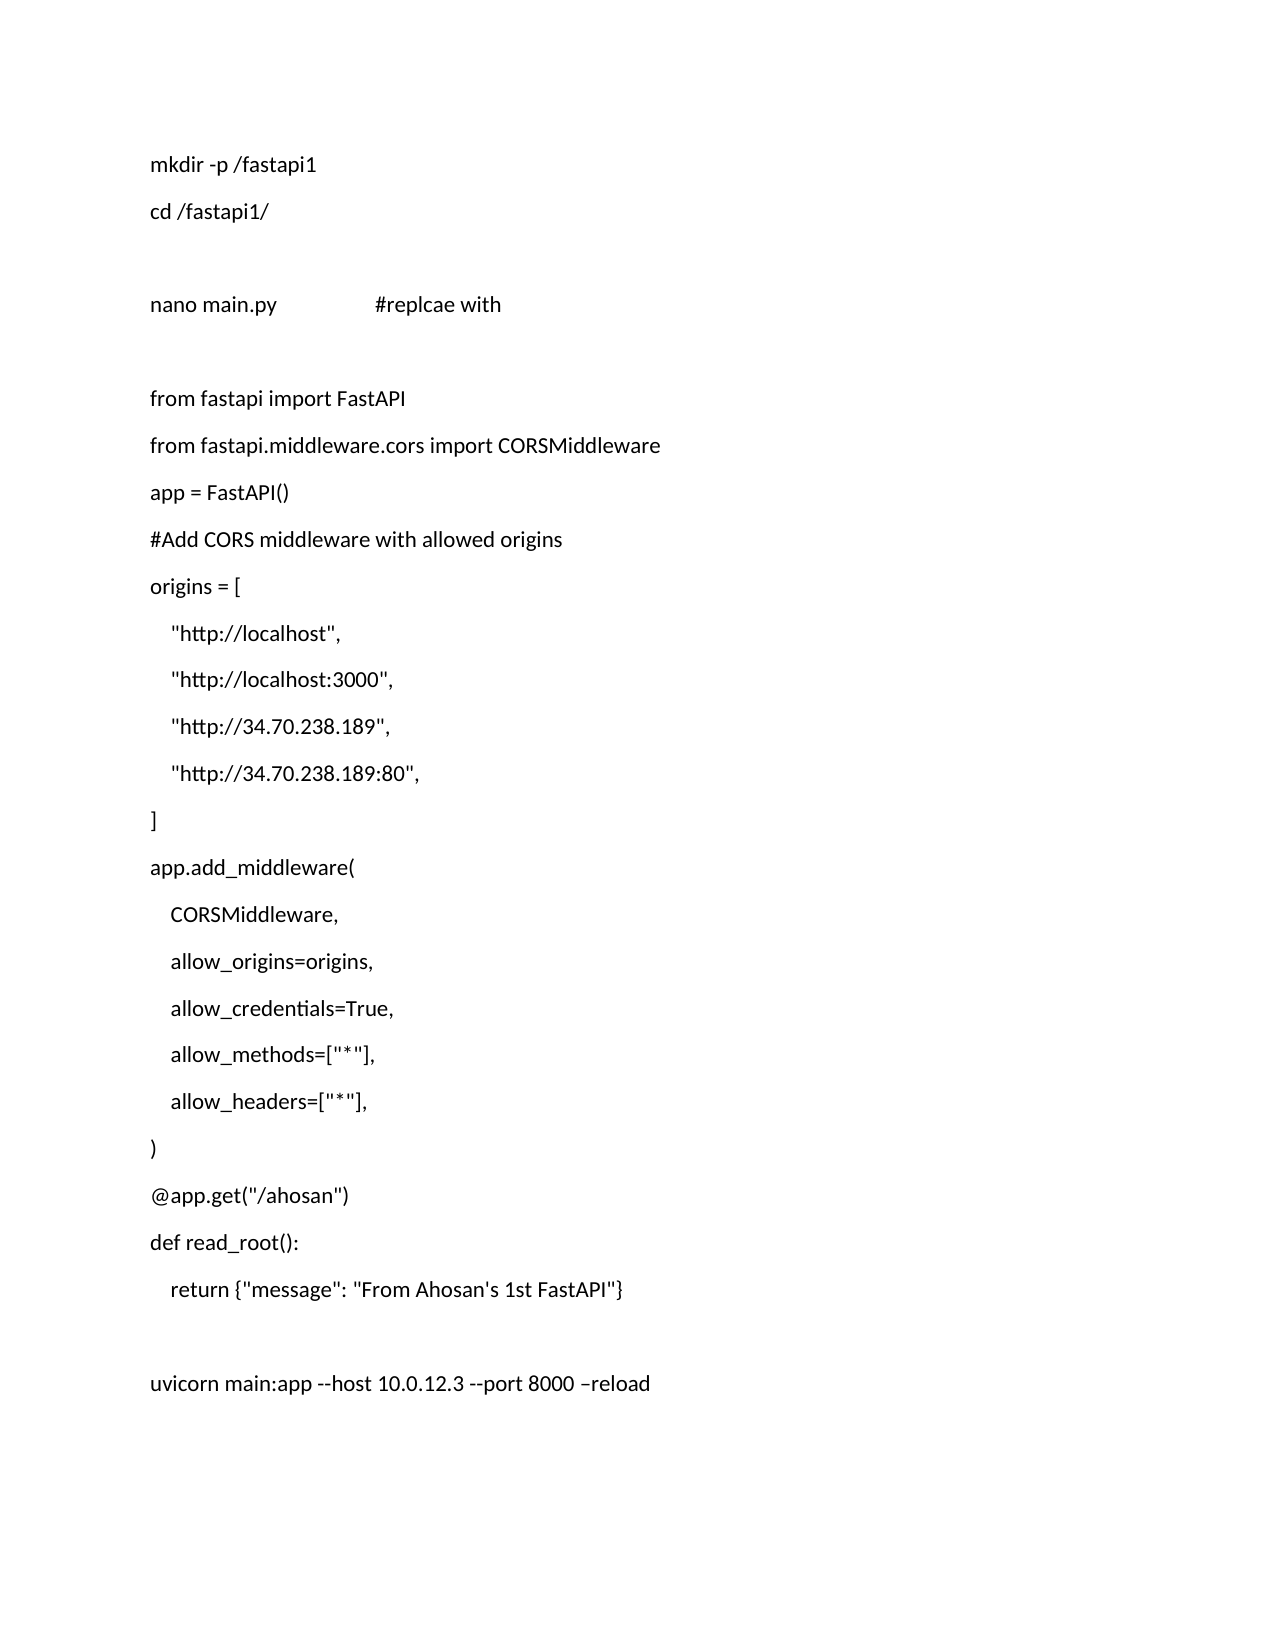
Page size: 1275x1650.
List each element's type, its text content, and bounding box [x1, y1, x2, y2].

text app = FastAPI() [150, 478, 1125, 506]
text "http://localhost:3000", [150, 666, 1125, 694]
text mkdir -p /fastapi1 [150, 150, 1125, 178]
text ] [150, 806, 1125, 834]
text allow_methods=["*"], [150, 1041, 1125, 1069]
text return {"message": "From Ahosan's 1st FastAPI"} [150, 1275, 1125, 1303]
text uvicorn main:app --host 10.0.12.3 --port 8000 –reload [150, 1369, 1125, 1397]
text nano main.py #replcae with [150, 291, 1125, 319]
text origins = [ [150, 572, 1125, 600]
text @app.get("/ahosan") [150, 1181, 1125, 1209]
text def read_root(): [150, 1228, 1125, 1256]
text "http://34.70.238.189:80", [150, 759, 1125, 787]
text allow_headers=["*"], [150, 1087, 1125, 1116]
text CORSMiddleware, [150, 900, 1125, 928]
text from fastapi.middleware.cors import CORSMiddleware [150, 431, 1125, 459]
text "http://localhost", [150, 619, 1125, 647]
text ) [150, 1134, 1125, 1162]
text allow_origins=origins, [150, 947, 1125, 975]
text app.add_middleware( [150, 853, 1125, 881]
text "http://34.70.238.189", [150, 712, 1125, 741]
text from fastapi import FastAPI [150, 384, 1125, 412]
text allow_credentials=True, [150, 994, 1125, 1022]
text #Add CORS middleware with allowed origins [150, 525, 1125, 553]
text cd /fastapi1/ [150, 197, 1125, 225]
